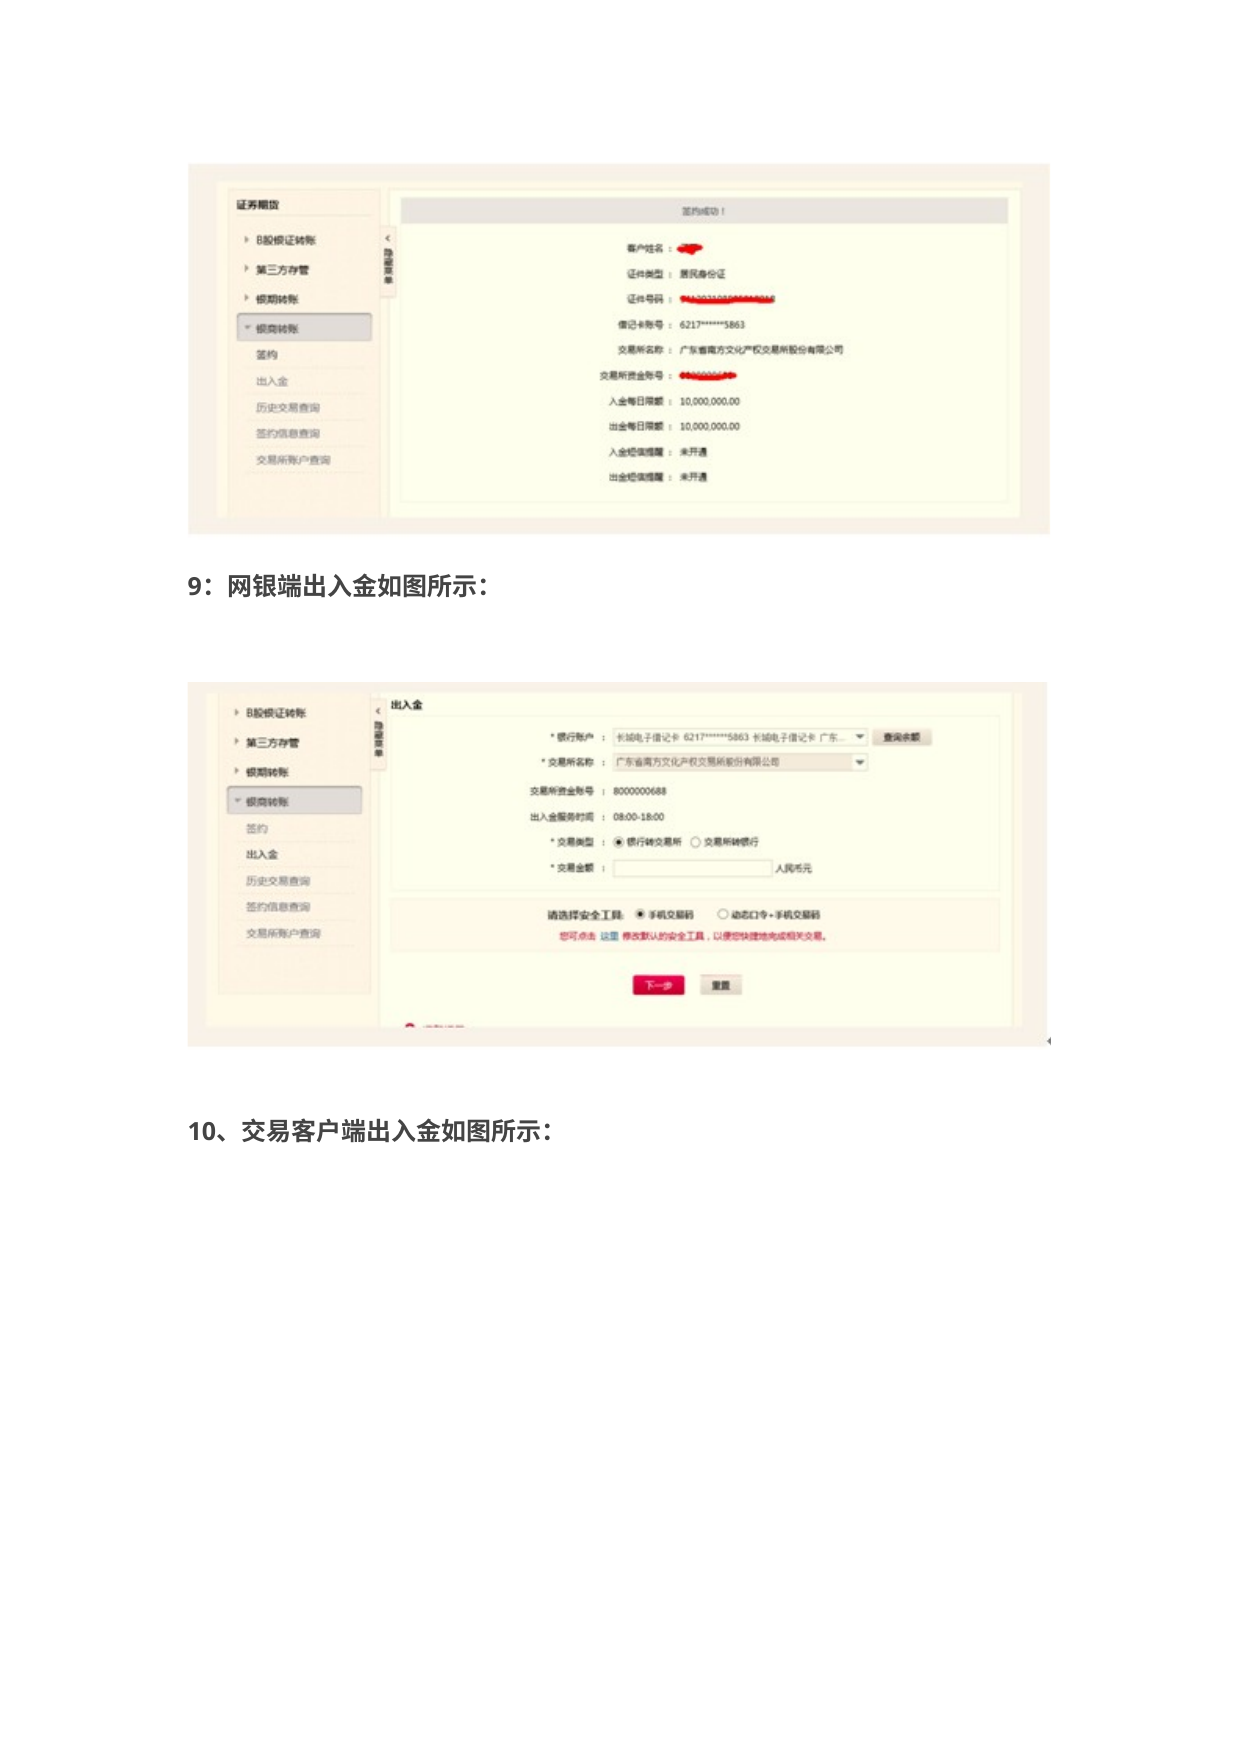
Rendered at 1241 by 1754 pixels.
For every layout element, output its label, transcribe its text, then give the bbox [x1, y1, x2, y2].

text 10、交易客户端出入金如图所示： [187, 1097, 1053, 1162]
text 9：网银端出入金如图所示： [187, 552, 1053, 617]
picture [187, 682, 1052, 1050]
picture [187, 162, 1050, 547]
